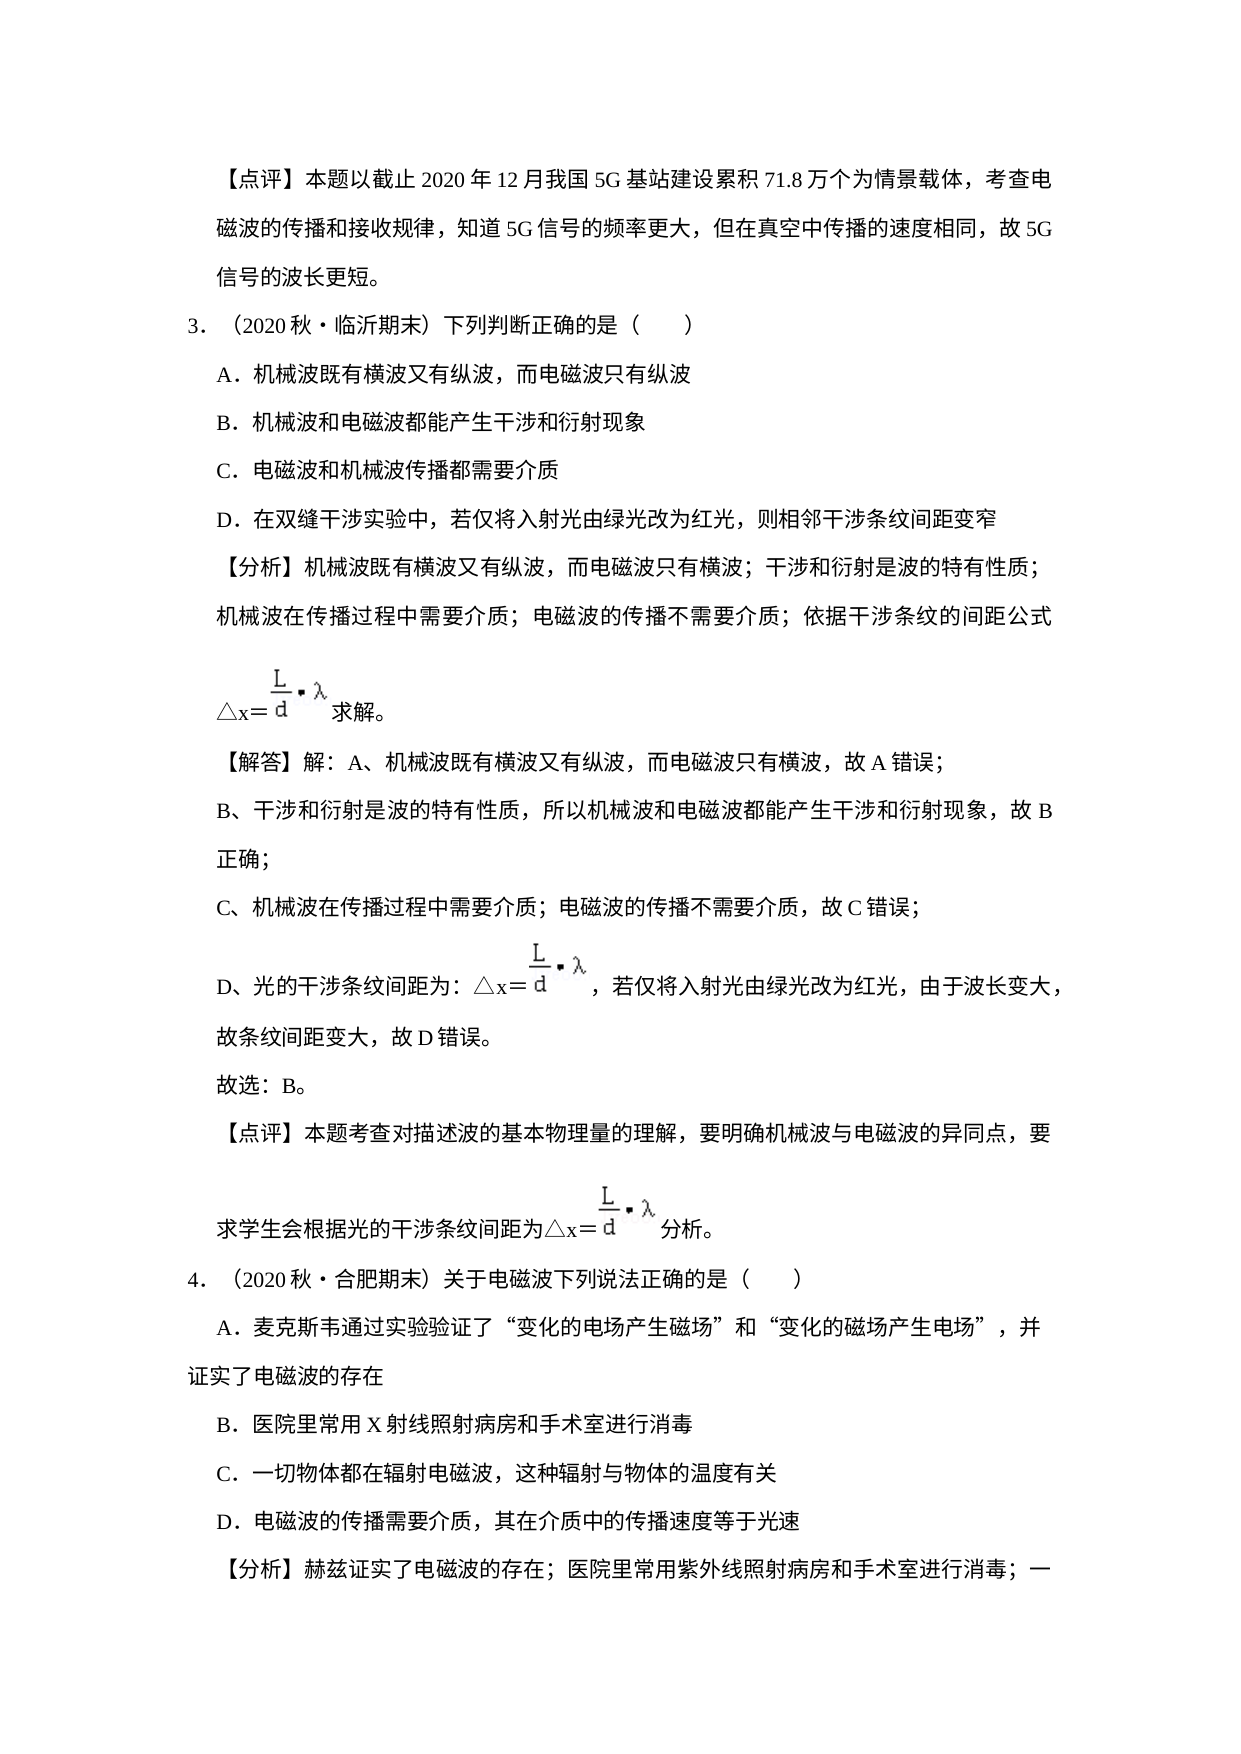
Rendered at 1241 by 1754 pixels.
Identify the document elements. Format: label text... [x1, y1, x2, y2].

text C．电磁波和机械波传播都需要介质 [187, 453, 1053, 485]
text 3．（2020秋•临沂期末）下列判断正确的是（ ） [187, 308, 1053, 340]
text 【点评】本题以截止2020年12月我国5G基站建设累积71.8万个为情景载体，考查电磁波的传播和接收规律，知道5G信号的频率更大，但在真空中传播的速度相同，故5G信号的波长更短。 [216, 162, 1053, 292]
text D．在双缝干涉实验中，若仅将入射光由绿光改为红光，则相邻干涉条纹间距变窄 [187, 501, 1053, 534]
text A．机械波既有横波又有纵波，而电磁波只有纵波 [187, 356, 1053, 389]
text A．麦克斯韦通过实验验证了“变化的电场产生磁场”和“变化的磁场产生电场”，并证实了电磁波的存在 [187, 1310, 1053, 1391]
text B、干涉和衍射是波的特有性质，所以机械波和电磁波都能产生干涉和衍射现象，故B正确； [216, 792, 1053, 874]
text B．机械波和电磁波都能产生干涉和衍射现象 [187, 404, 1053, 437]
picture [270, 665, 332, 720]
text 【点评】本题考查对描述波的基本物理量的理解，要明确机械波与电磁波的异同点，要求学生会根据光的干涉条纹间距为△x＝分析。 [216, 1116, 1053, 1246]
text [216, 1552, 1053, 1584]
text D．电磁波的传播需要介质，其在介质中的传播速度等于光速 [187, 1504, 1053, 1536]
text 【分析】机械波既有横波又有纵波，而电磁波只有横波；干涉和衍射是波的特有性质；机械波在传播过程中需要介质；电磁波的传播不需要介质；依据干涉条纹的间距公式△x＝求解。 [216, 549, 1053, 728]
text C．一切物体都在辐射电磁波，这种辐射与物体的温度有关 [187, 1455, 1053, 1488]
text C、机械波在传播过程中需要介质；电磁波的传播不需要介质，故C错误； [216, 889, 1053, 922]
text 4．（2020秋•合肥期末）关于电磁波下列说法正确的是（ ） [187, 1262, 1053, 1294]
text 【解答】解：A、机械波既有横波又有纵波，而电磁波只有横波，故A错误； [216, 744, 1053, 777]
picture [598, 1182, 660, 1238]
text 故选：B。 [216, 1067, 1053, 1100]
text D、光的干涉条纹间距为：△x＝，若仅将入射光由绿光改为红光，由于波长变大，故条纹间距变大，故D错误。 [216, 938, 1053, 1052]
picture [529, 939, 590, 995]
text B．医院里常用X射线照射病房和手术室进行消毒 [187, 1407, 1053, 1439]
